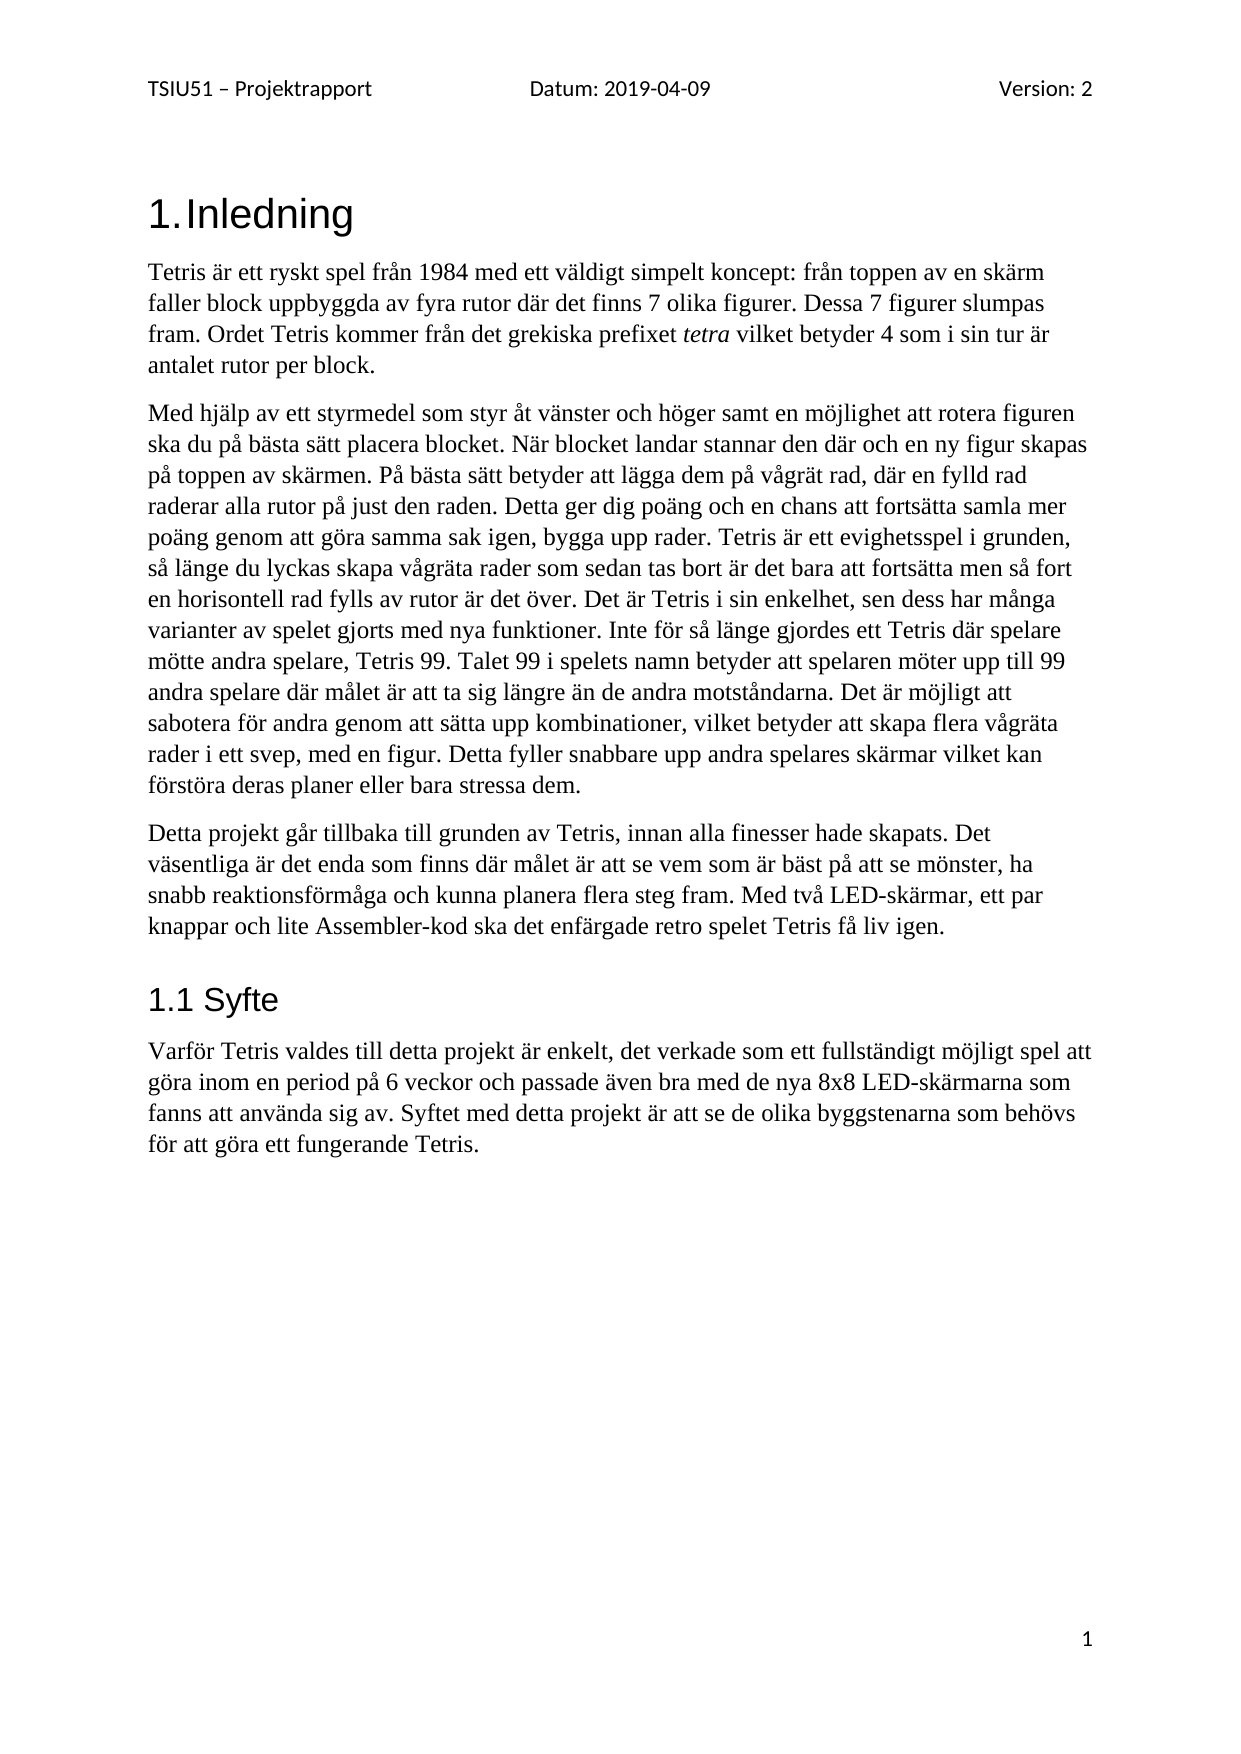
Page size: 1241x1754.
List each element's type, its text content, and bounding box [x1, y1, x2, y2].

text Detta projekt går tillbaka till grunden av Tetris, innan alla finesser hade skapats. Det väsentliga är det enda som finns där målet är att se vem som är bäst på att se mönster, ha snabb reaktionsförmåga och kunna planera flera steg fram. Med två LED-skärmar, ett par knappar och lite Assembler-kod ska det enfärgade retro spelet Tetris få liv igen. [148, 818, 1093, 940]
text Med hjälp av ett styrmedel som styr åt vänster och höger samt en möjlighet att rotera figuren ska du på bästa sätt placera blocket. När blocket landar stannar den där och en ny figur skapas på toppen av skärmen. På bästa sätt betyder att lägga dem på vågrät rad, där en fylld rad raderar alla rutor på just den raden. Detta ger dig poäng och en chans att fortsätta samla mer poäng genom att göra samma sak igen, bygga upp rader. Tetris är ett evighetsspel i grunden, så länge du lyckas skapa vågräta rader som sedan tas bort är det bara att fortsätta men så fort en horisontell rad fylls av rutor är det över. Det är Tetris i sin enkelhet, sen dess har många varianter av spelet gjorts med nya funktioner. Inte för så länge gjordes ett Tetris där spelare mötte andra spelare, Tetris 99. Talet 99 i spelets namn betyder att spelaren möter upp till 99 andra spelare där målet är att ta sig längre än de andra motståndarna. Det är möjligt att sabotera för andra genom att sätta upp kombinationer, vilket betyder att skapa flera vågräta rader i ett svep, med en figur. Detta fyller snabbare upp andra spelares skärmar vilket kan förstöra deras planer eller bara stressa dem. [148, 398, 1093, 799]
subtitle Inledning [148, 189, 1093, 237]
text Tetris är ett ryskt spel från 1984 med ett väldigt simpelt koncept: från toppen av en skärm faller block uppbyggda av fyra rutor där det finns 7 olika figurer. Dessa 7 figurer slumpas fram. Ordet Tetris kommer från det grekiska prefixet tetra vilket betyder 4 som i sin tur är antalet rutor per block. [148, 257, 1093, 379]
subtitle 1.1 Syfte [148, 979, 1093, 1018]
text Varför Tetris valdes till detta projekt är enkelt, det verkade som ett fullständigt möjligt spel att göra inom en period på 6 veckor och passade även bra med de nya 8x8 LED-skärmarna som fanns att använda sig av. Syftet med detta projekt är att se de olika byggstenarna som behövs för att göra ett fungerande Tetris. [148, 1036, 1093, 1158]
